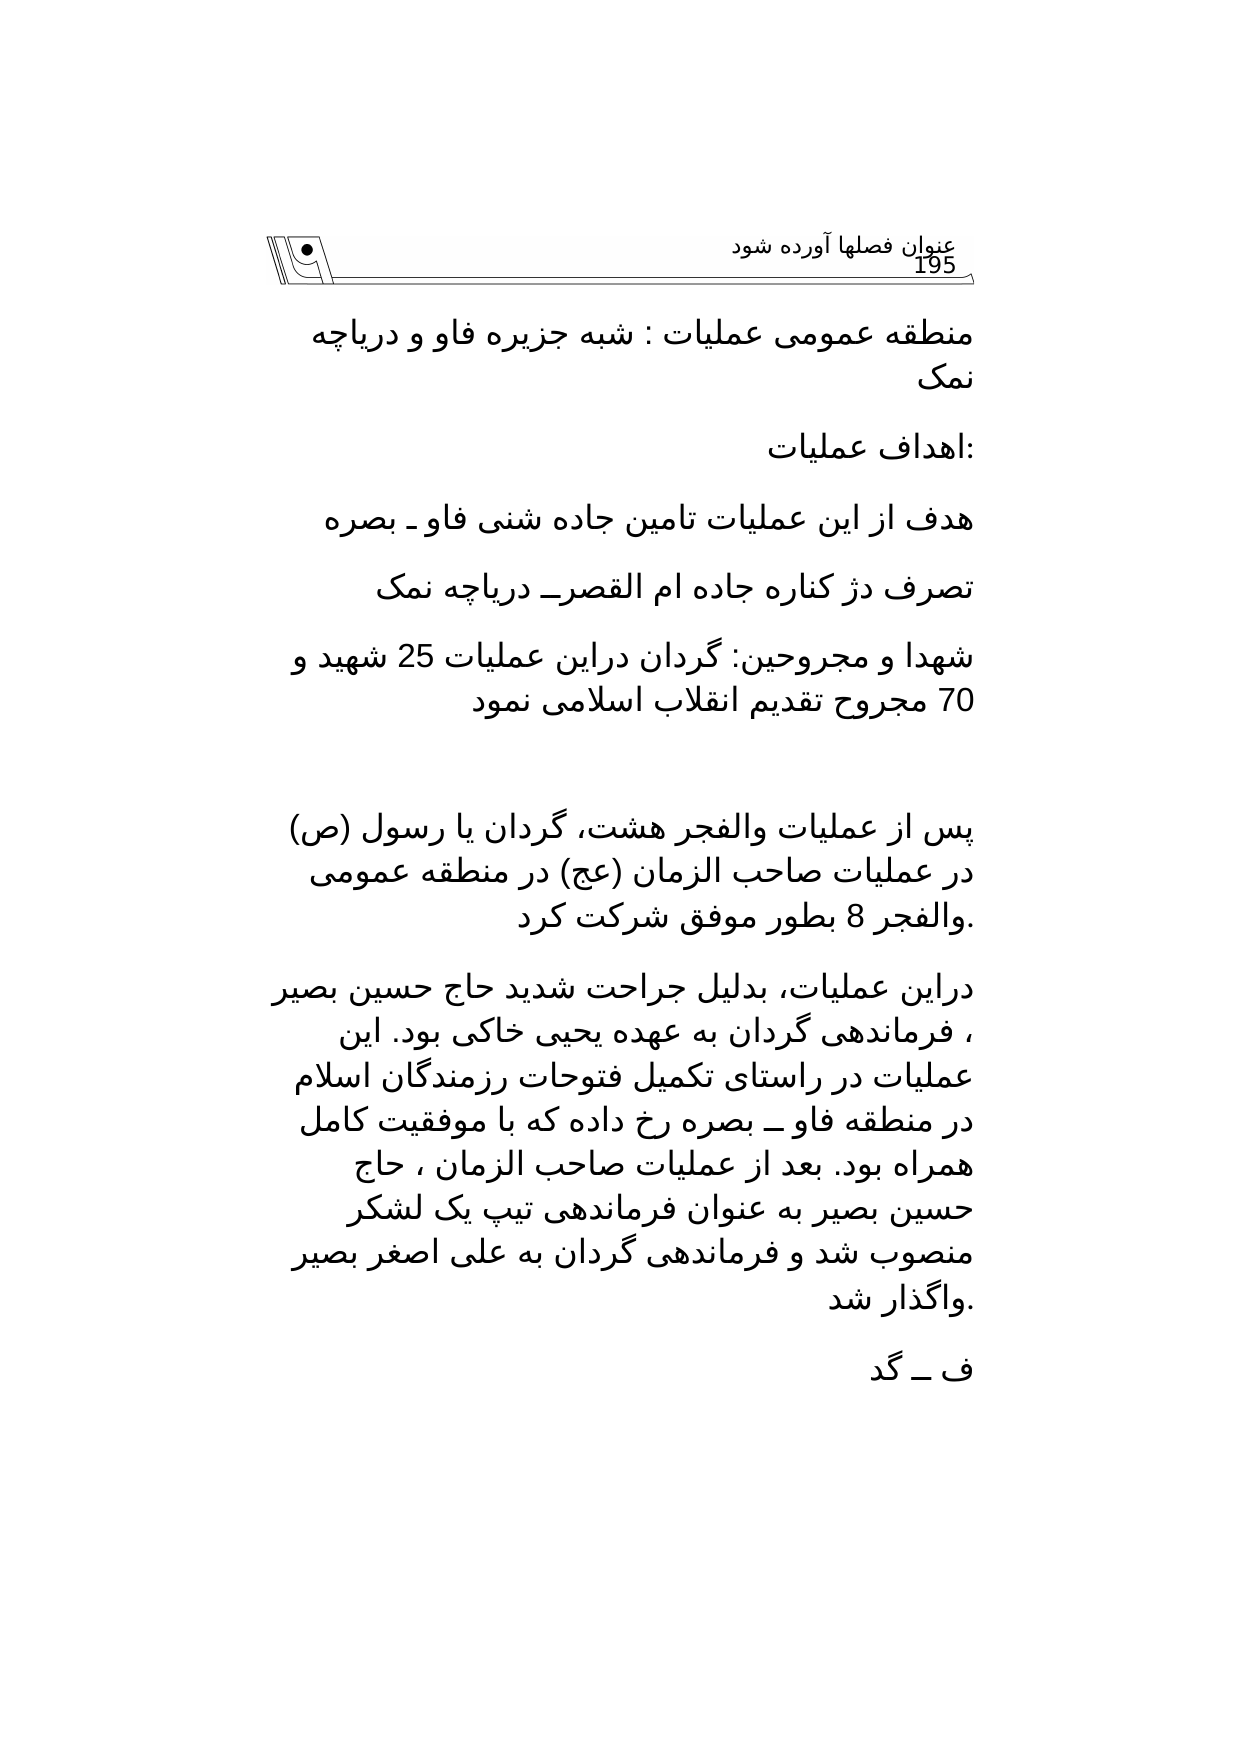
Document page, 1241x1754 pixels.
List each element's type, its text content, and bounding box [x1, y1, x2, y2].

picture [266, 236, 975, 285]
text پس از عملیات والفجر هشت، گردان یا رسول (ص) در عملیات صاحب الزمان (عج) در منطقه عمومی والفجر 8 بطور موفق شرکت کرد. [266, 807, 974, 936]
text هدف از این عملیات تامین جاده شنی فاو ـ بصره [266, 498, 974, 536]
text دراین عملیات، بدلیل جراحت شدید حاج حسین بصیر ، فرماندهی گردان به عهده یحیی خاکی بود. این عملیات در راستای تکمیل فتوحات رزمندگان اسلام در منطقه فاو ــ بصره رخ داده که با موفقیت کامل همراه بود. بعد از عملیات صاحب الزمان ، حاج حسین بصیر به عنوان فرماندهی تیپ یک لشکر منصوب شد و فرماندهی گردان به علی اصغر بصیر واگذار شد. [266, 967, 974, 1317]
text شهدا و مجروحین: گردان دراین عملیات 25 شهید و 70 مجروح تقدیم انقلاب اسلامی نمود [266, 636, 974, 719]
text اهداف عملیات: [266, 426, 974, 467]
picture [841, 236, 858, 251]
text منطقه عمومی عملیات : شبه جزیره فاو و دریاچه نمک [266, 313, 974, 396]
text تصرف دژ کناره جاده ام القصرــ دریاچه نمک [266, 567, 974, 606]
text ف ــ گد [266, 1348, 974, 1387]
